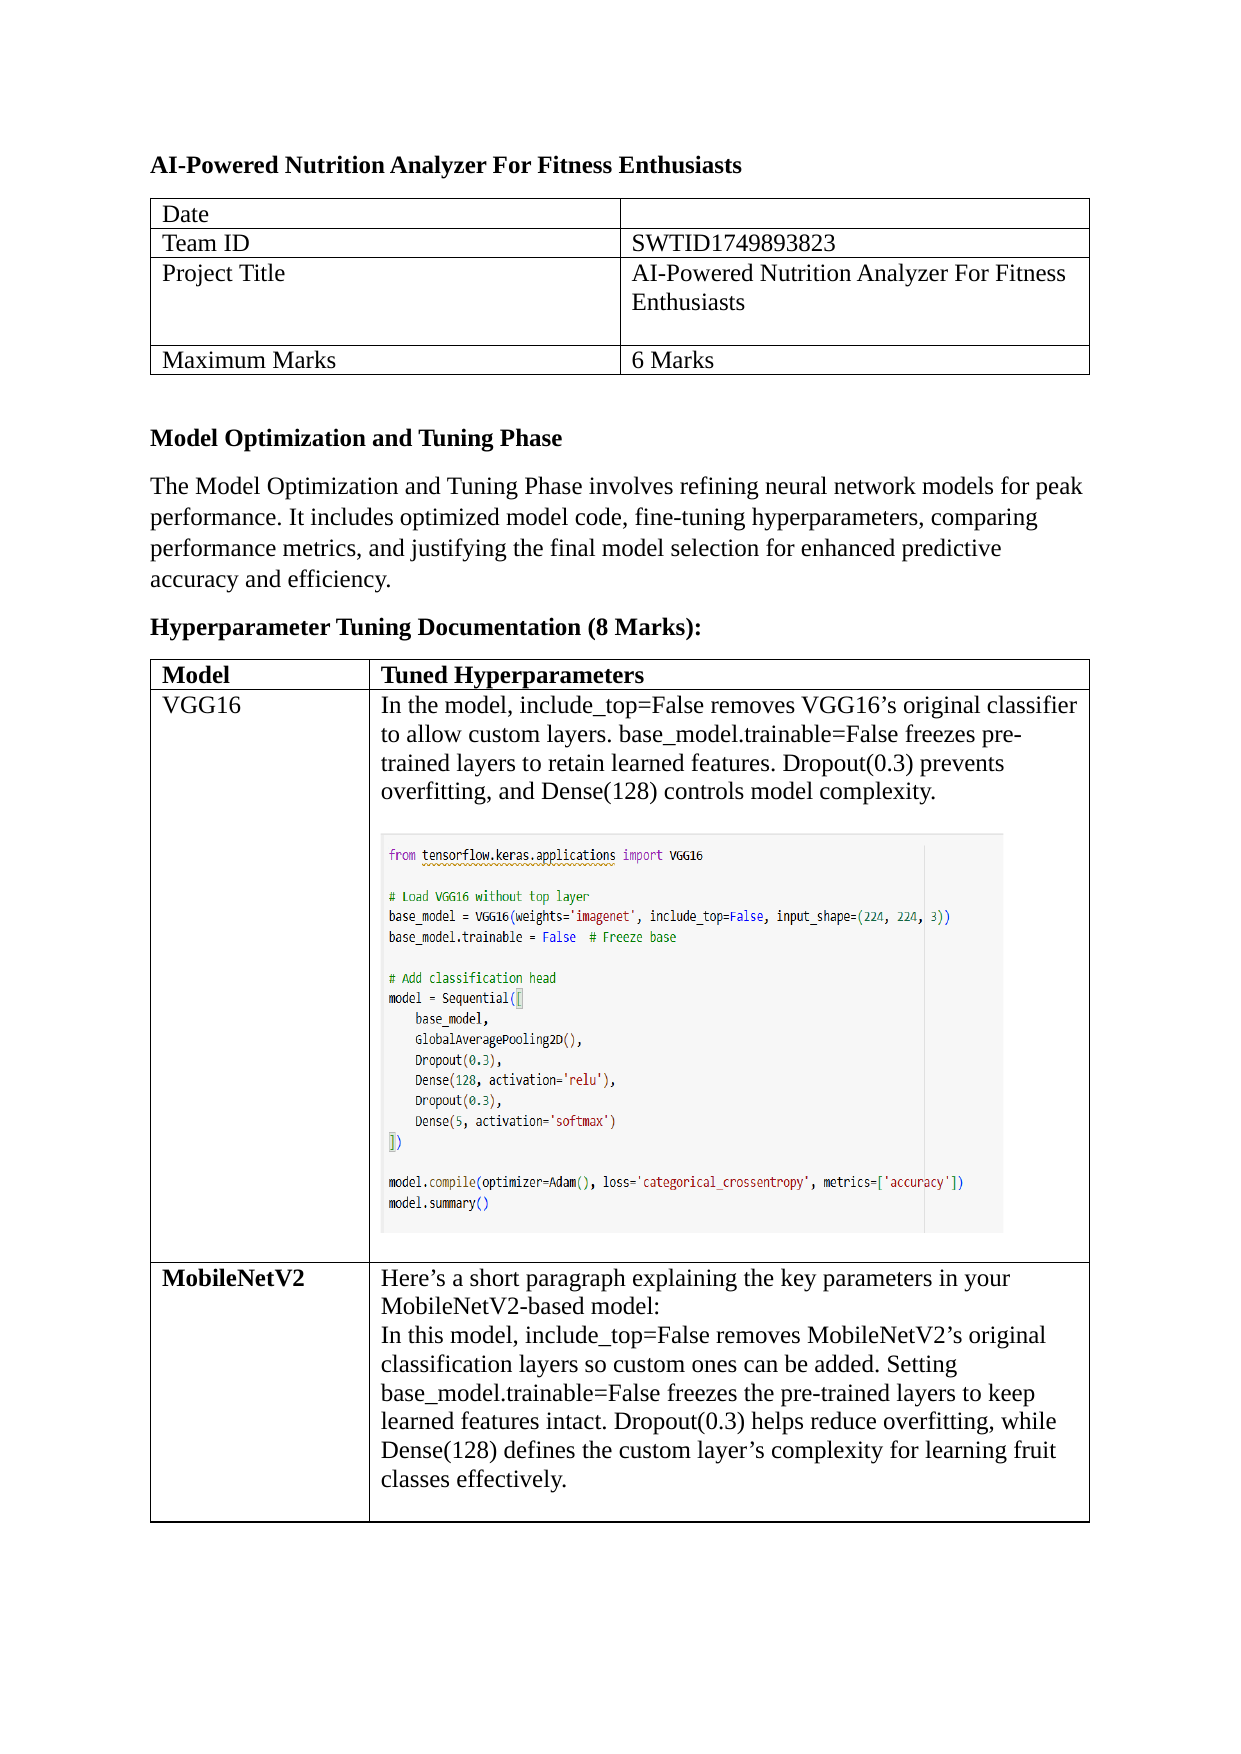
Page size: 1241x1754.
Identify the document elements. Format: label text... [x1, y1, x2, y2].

table_header [621, 199, 1089, 227]
table_header Date [151, 199, 620, 227]
text Model Optimization and Tuning Phase [150, 423, 1090, 452]
text The Model Optimization and Tuning Phase involves refining neural network models for peak performance. It includes optimized model code, fine-tuning hyperparameters, comparing performance metrics, and justifying the final model selection for enhanced predictive accuracy and efficiency. [150, 471, 1090, 593]
table_header Tuned Hyperparameters [370, 660, 1089, 689]
table_cell SWTID1749893823 [621, 229, 1089, 257]
table_cell VGG16 [151, 690, 369, 1262]
text Hyperparameter Tuning Documentation (8 Marks): [150, 612, 1090, 640]
picture [380, 833, 1004, 1233]
table_cell MobileNetV2 [151, 1263, 369, 1521]
table_cell Team ID [151, 229, 620, 257]
table_header Model [151, 660, 369, 689]
table_cell AI-Powered Nutrition Analyzer For Fitness Enthusiasts [621, 258, 1089, 344]
table_cell 6 Marks [621, 346, 1089, 374]
table_cell In the model, include_top=False removes VGG16’s original classifier to allow custom layers. base_model.trainable=False freezes pre-trained layers to retain learned features. Dropout(0.3) prevents overfitting, and Dense(128) controls model complexity. [370, 690, 1089, 1262]
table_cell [370, 1263, 1089, 1521]
text AI-Powered Nutrition Analyzer For Fitness Enthusiasts [150, 150, 1090, 179]
table_cell Maximum Marks [151, 346, 620, 374]
table_cell Project Title [151, 258, 620, 344]
